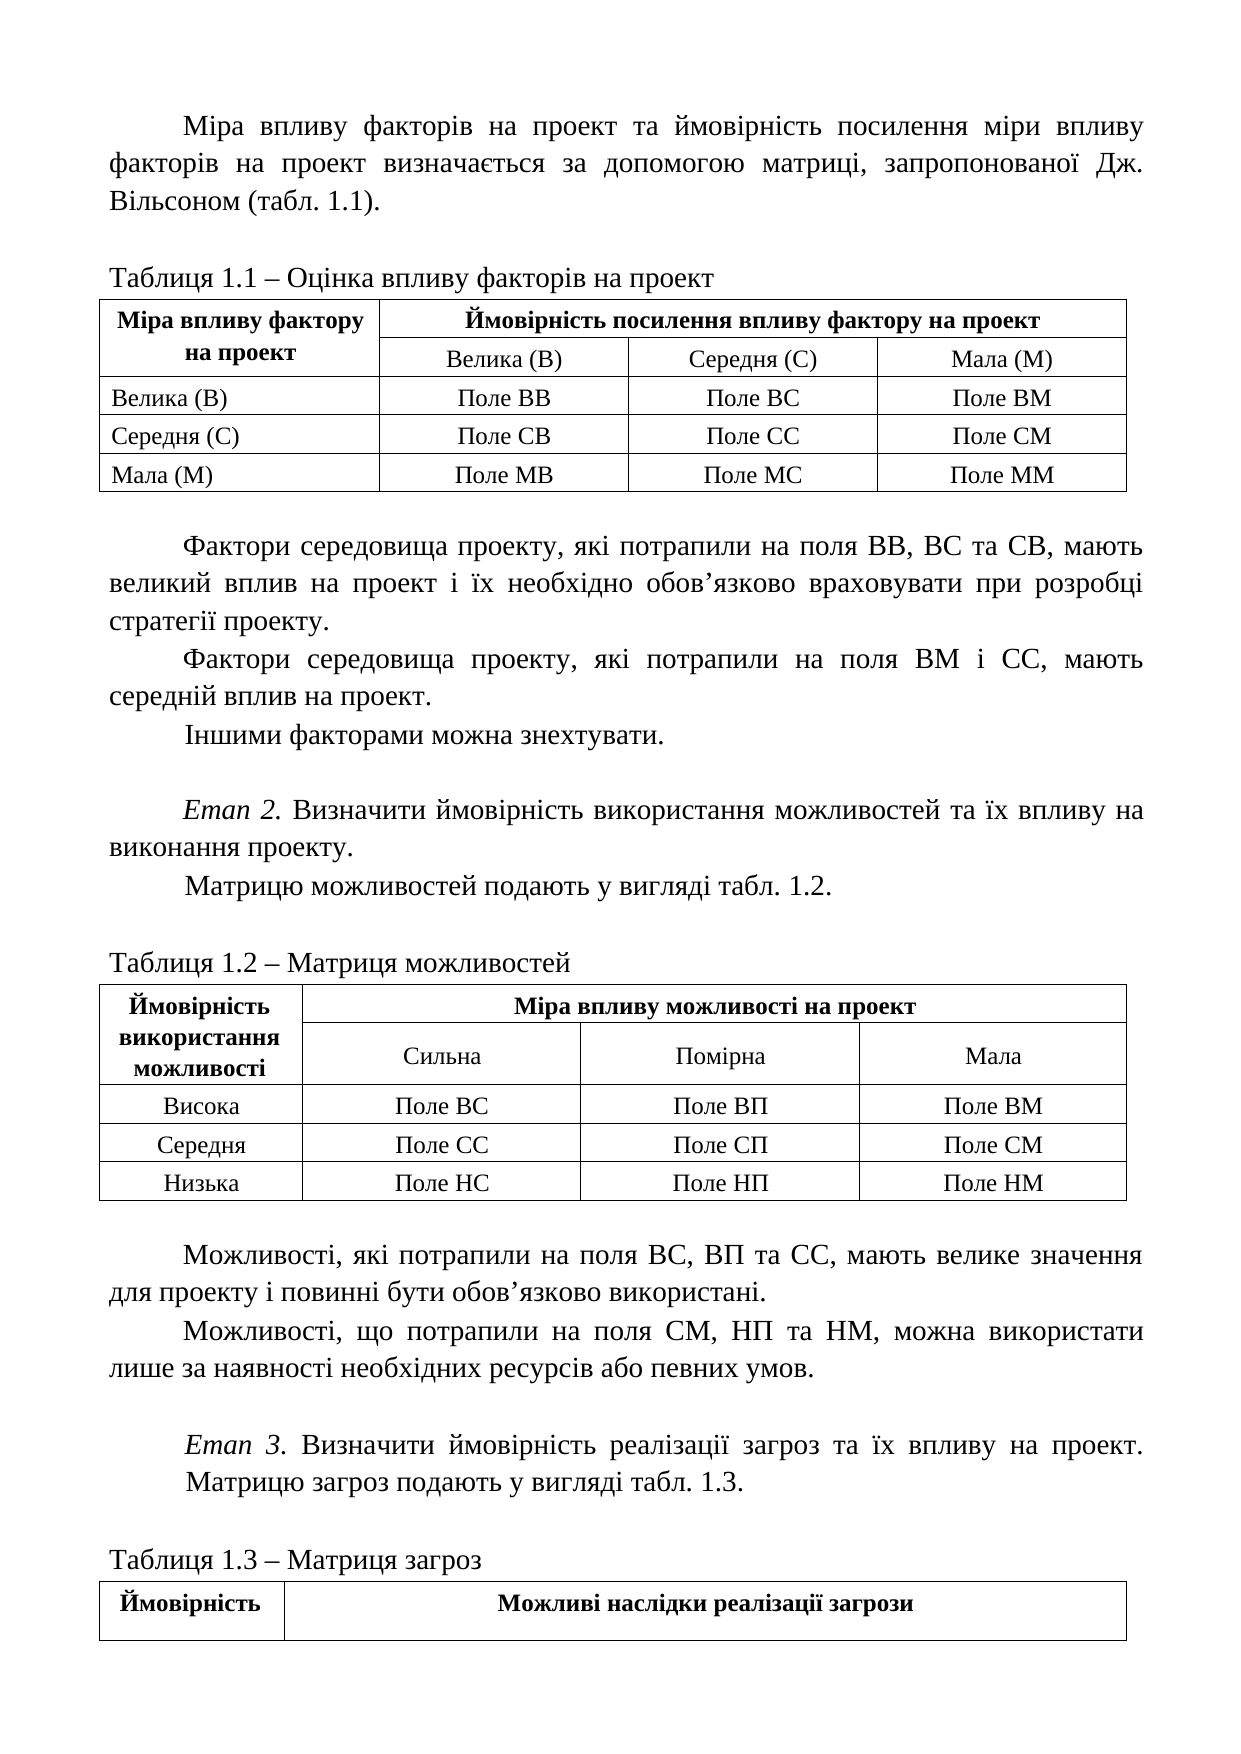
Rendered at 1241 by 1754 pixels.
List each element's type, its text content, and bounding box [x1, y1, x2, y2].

table_cell Поле СП [581, 1124, 859, 1161]
table_cell Велика (В) [380, 338, 628, 376]
table_cell Поле ВС [303, 1085, 580, 1123]
table_header Міра [303, 985, 581, 1022]
text Фактори середовища проекту, які потрапили на поля ВМ і СС, мають середній вплив на проект. [109, 641, 1145, 712]
text Фактори середовища проекту, які потрапили на поля ВВ, ВС та СВ, мають великий вплив на проект і їх необхідно обов’язково враховувати при розробці стратегії проекту. [109, 528, 1145, 636]
table_cell Низька [100, 1162, 302, 1199]
table_cell Висока [100, 1085, 302, 1123]
table_cell Поле ВМ [860, 1085, 1126, 1123]
table_cell Мала (М) [100, 454, 379, 491]
table_cell Поле НС [303, 1162, 580, 1199]
table_header впливу можливості на п [581, 985, 859, 1022]
table_cell Поле ВС [629, 377, 877, 414]
table_cell Поле ВВ [380, 377, 628, 414]
table_cell Поле СВ [380, 415, 628, 453]
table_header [100, 1582, 284, 1640]
text Таблиця 1.3 – Матриця загроз [109, 1542, 1145, 1575]
table_cell Поле ВП [581, 1085, 859, 1123]
table_cell Поле ММ [878, 454, 1126, 491]
table_header Ймовірність використання можливості [100, 985, 302, 1084]
table_cell Мала (М) [878, 338, 1126, 376]
text Таблиця 1.1 – Оцінка впливу факторів на проект [109, 260, 1145, 293]
table_header Міра впливу фактору на проект [100, 300, 379, 376]
table_cell Поле МВ [380, 454, 628, 491]
table_header роект [860, 985, 1126, 1022]
table_cell Поле НМ [860, 1162, 1126, 1199]
table_cell Середня (С) [629, 338, 877, 376]
text Іншими факторами можна знехтувати. [184, 717, 1145, 751]
table_header [925, 1582, 1126, 1640]
table_cell Велика (В) [100, 377, 379, 414]
table_header [285, 1582, 497, 1640]
table_cell Поле СМ [860, 1124, 1126, 1161]
table_cell Поле ВМ [878, 377, 1126, 414]
text Етап 2. Визначити ймовірність використання можливостей та їх впливу на виконання проекту. [109, 792, 1145, 863]
text Матрицю можливостей подають у вигляді табл. 1.2. [184, 868, 1145, 901]
table_header Ймовірність посилення впливу фактору на проект [380, 300, 1126, 337]
table_cell Поле СС [303, 1124, 580, 1161]
table_cell Середня (С) [100, 415, 379, 453]
text Можливості, які потрапили на поля ВС, ВП та СС, мають велике значення для проекту і повинні бути обов’язково використані. [109, 1237, 1145, 1307]
text Таблиця 1.2 – Матриця можливостей [109, 945, 1145, 979]
table_cell Сильна [303, 1023, 580, 1084]
table_header Можливі наслідки реалізації загрози [498, 1582, 924, 1640]
text Міра впливу факторів на проект та ймовірність посилення міри впливу факторів на проект визначається за допомогою матриці, запропонованої Дж. Вільсоном (табл. 1.1). [109, 108, 1145, 216]
table_cell Поле НП [581, 1162, 859, 1199]
table_cell Поле МС [629, 454, 877, 491]
table_cell Помірна [581, 1023, 859, 1084]
table_cell Мала [860, 1023, 1126, 1084]
table_cell Середня [100, 1124, 302, 1161]
text Етап 3. Визначити ймовірність реалізації загроз та їх впливу на проект. Матрицю загроз подають у вигляді табл. 1.3. [184, 1427, 1145, 1498]
table_cell Поле СМ [878, 415, 1126, 453]
table_cell Поле СС [629, 415, 877, 453]
text Можливості, що потрапили на поля СМ, НП та НМ, можна використати лише за наявності необхідних ресурсів або певних умов. [109, 1313, 1145, 1383]
